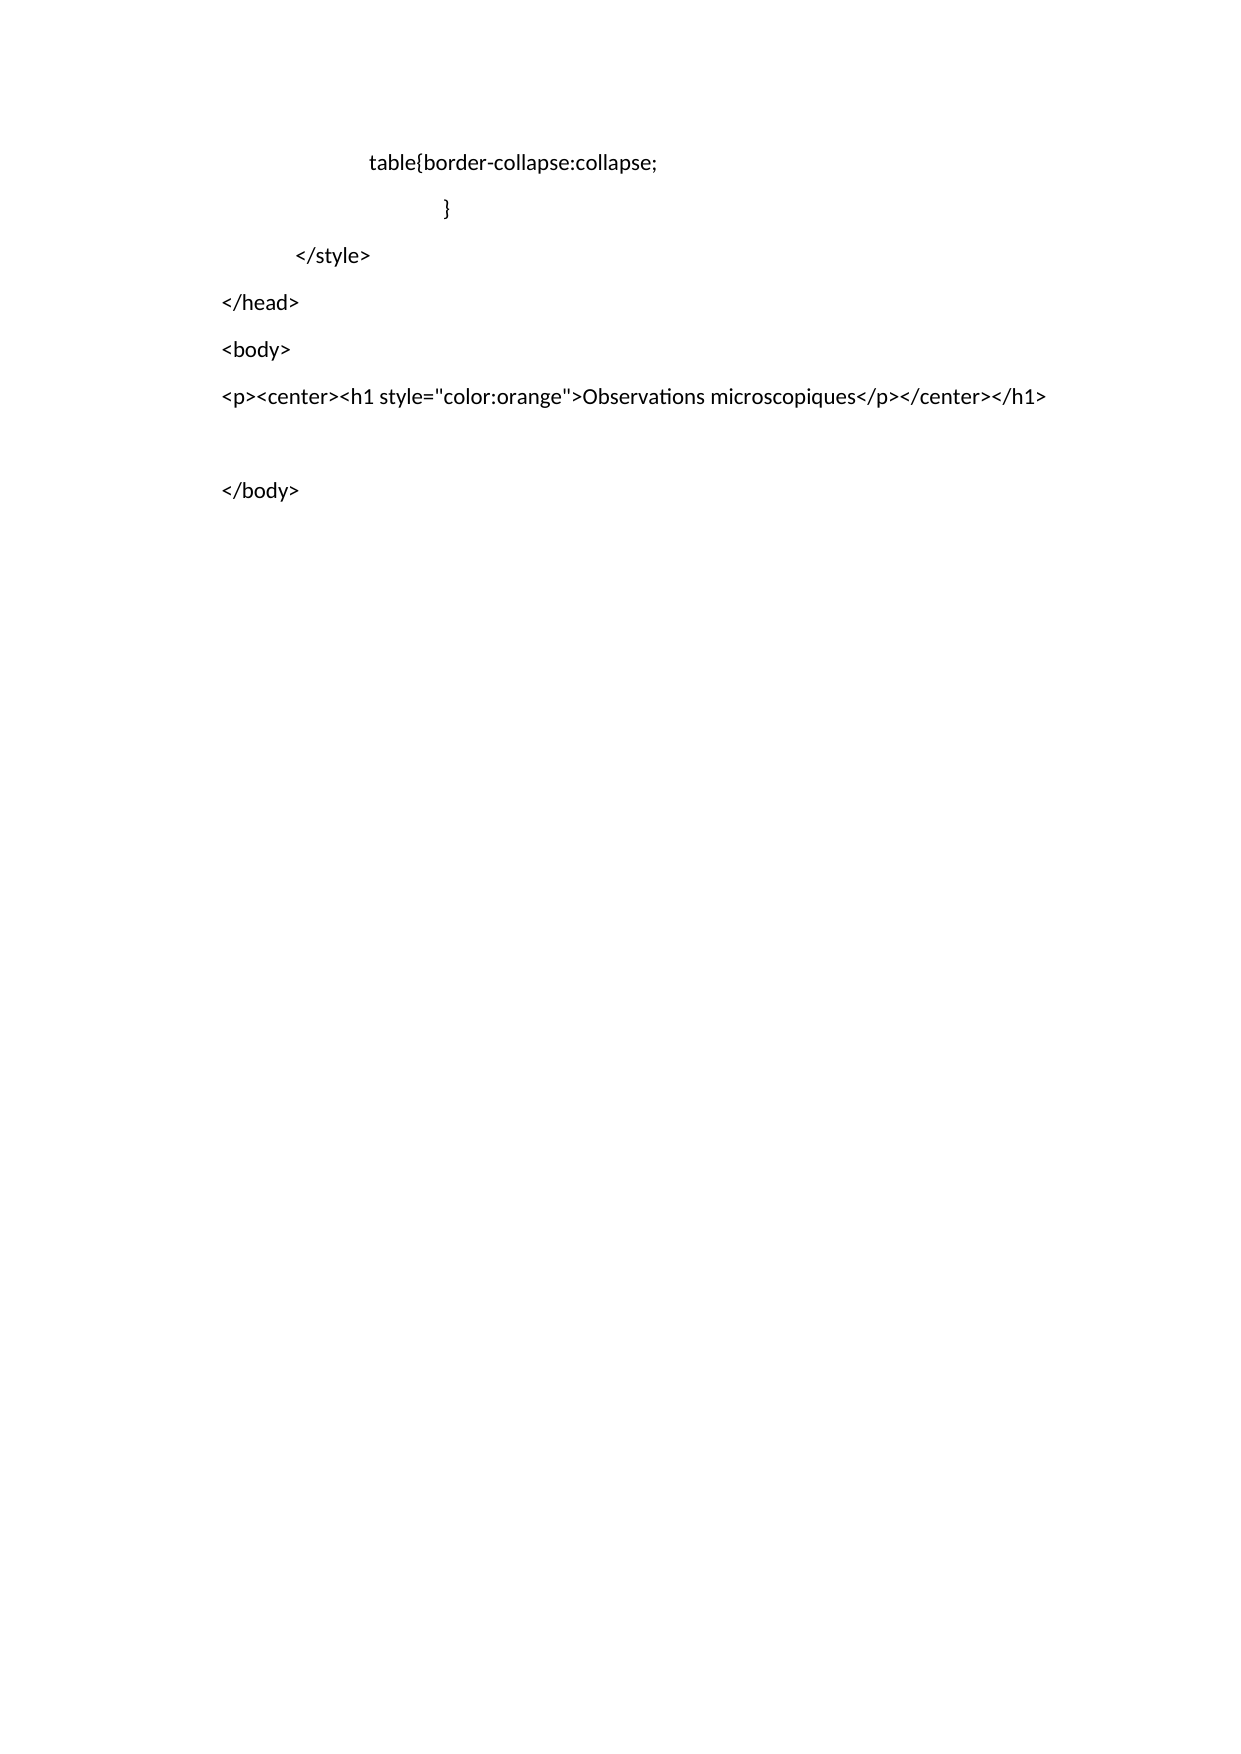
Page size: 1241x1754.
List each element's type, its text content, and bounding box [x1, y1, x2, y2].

text </head> [148, 288, 1093, 316]
text table{border-collapse:collapse; [148, 148, 1093, 176]
text </body> [148, 476, 1093, 504]
text </style> [148, 241, 1093, 269]
text <p><center><h1 style="color:orange">Observations microscopiques</p></center></h1> [148, 382, 1093, 410]
text } [148, 194, 1093, 222]
text <body> [148, 335, 1093, 363]
